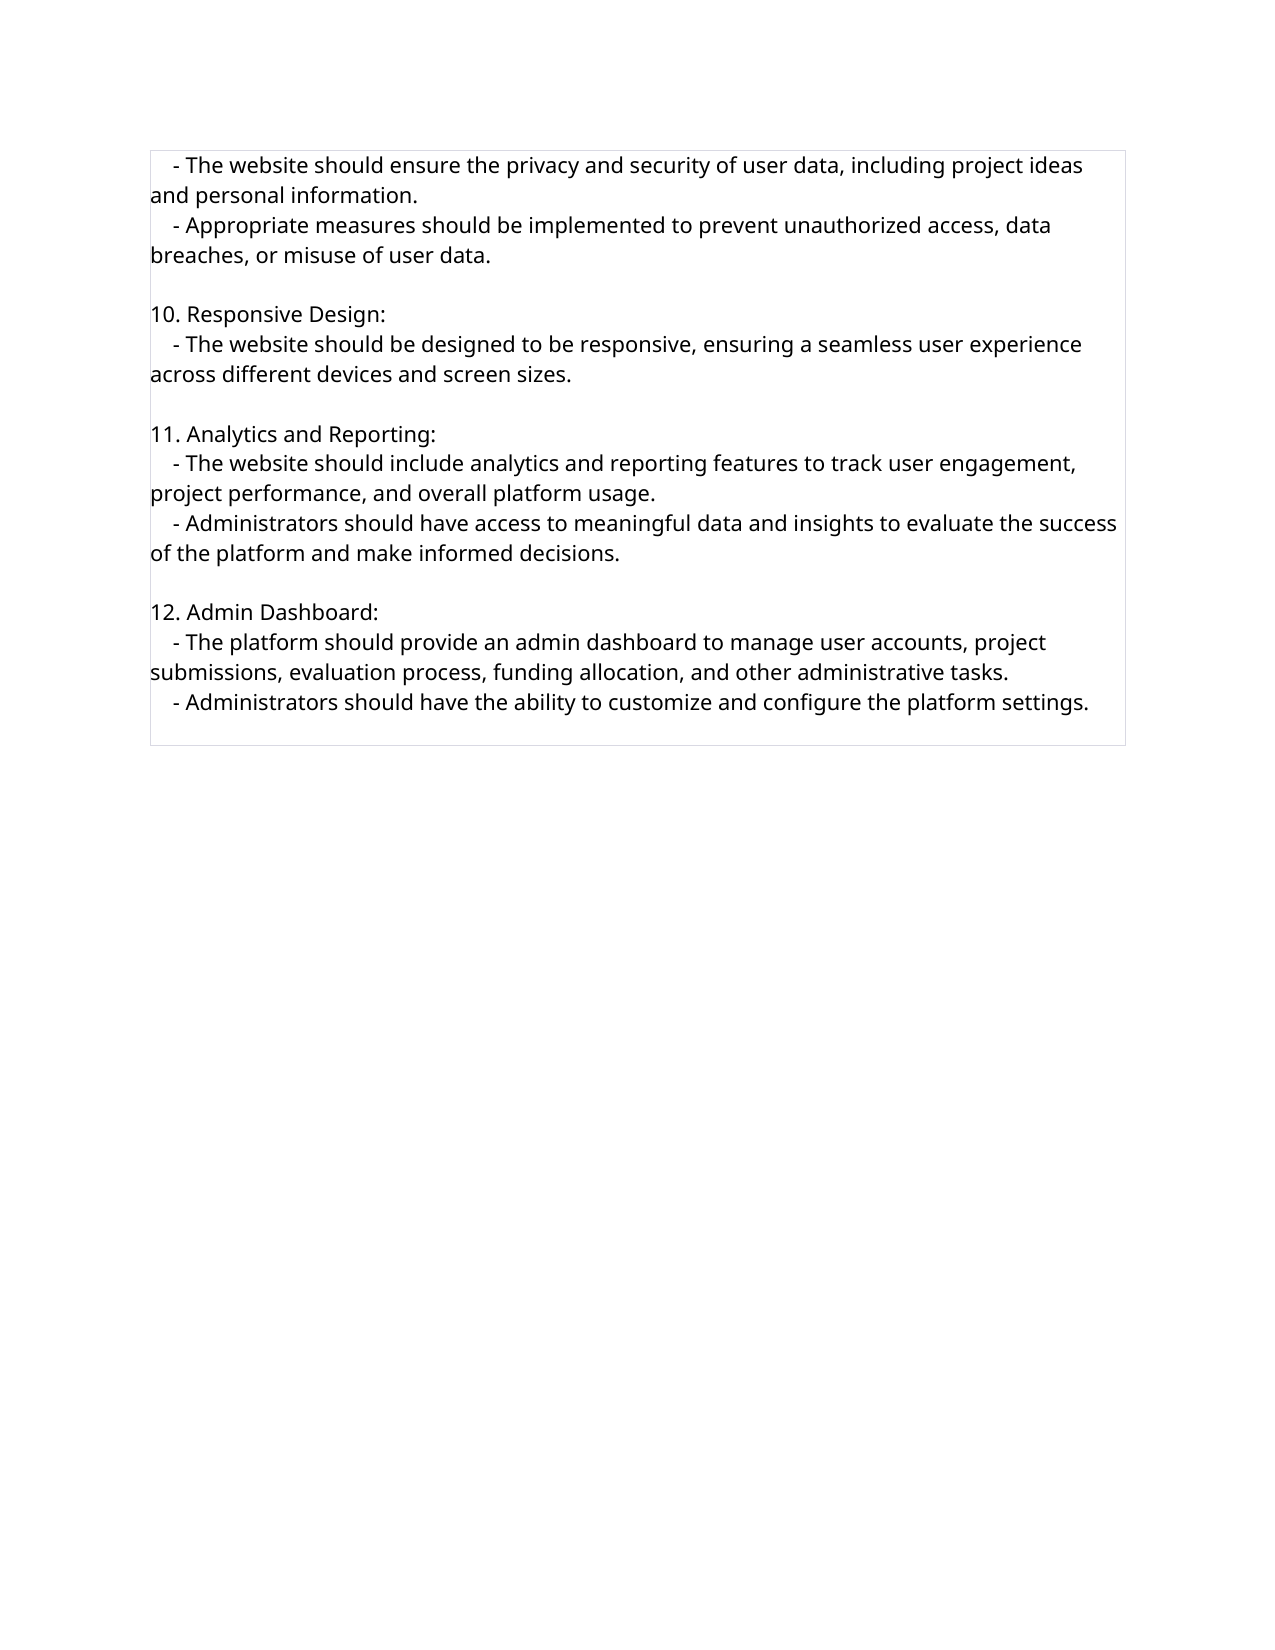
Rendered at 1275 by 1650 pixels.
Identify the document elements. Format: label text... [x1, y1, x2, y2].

text - The website should include analytics and reporting features to track user engagement, project performance, and overall platform usage. [151, 448, 1125, 508]
text 10. Responsive Design: [151, 299, 1125, 329]
text - The website should ensure the privacy and security of user data, including project ideas and personal information. [151, 151, 1125, 210]
text - Administrators should have the ability to customize and configure the platform settings. [151, 687, 1125, 717]
text - Administrators should have access to meaningful data and insights to evaluate the success of the platform and make informed decisions. [151, 508, 1125, 568]
text 11. Analytics and Reporting: [151, 419, 1125, 448]
text - The website should be designed to be responsive, ensuring a seamless user experience across different devices and screen sizes. [151, 329, 1125, 389]
text - The platform should provide an admin dashboard to manage user accounts, project submissions, evaluation process, funding allocation, and other administrative tasks. [151, 627, 1125, 687]
text - Appropriate measures should be implemented to prevent unauthorized access, data breaches, or misuse of user data. [151, 210, 1125, 270]
text 12. Admin Dashboard: [151, 597, 1125, 627]
